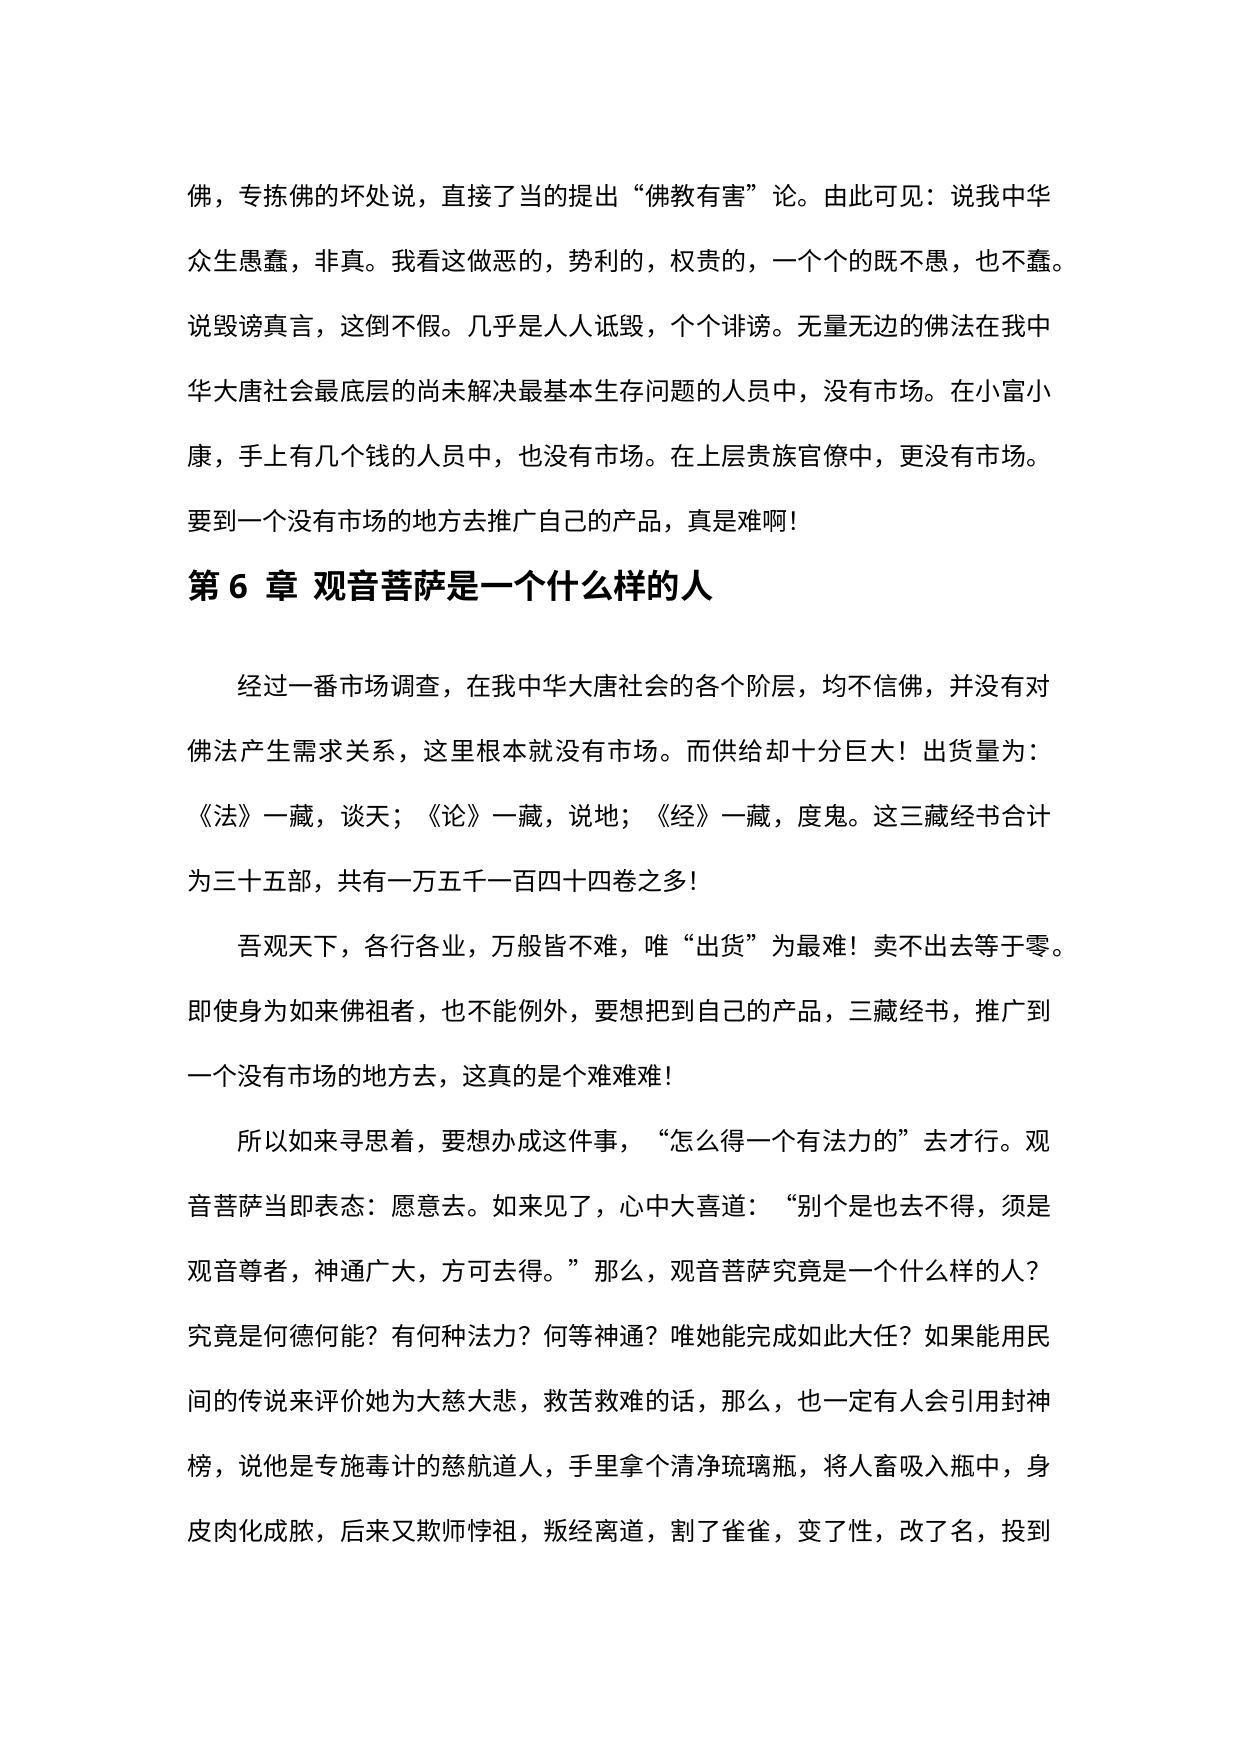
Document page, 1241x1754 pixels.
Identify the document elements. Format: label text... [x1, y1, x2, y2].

text 第 6 章 观音菩萨是一个什么样的人 [187, 552, 1053, 617]
text 经过一番市场调查，在我中华大唐社会的各个阶层，均不信佛，并没有对佛法产生需求关系，这里根本就没有市场。而供给却十分巨大！出货量为：《法》一藏，谈天；《论》一藏，说地；《经》一藏，度鬼。这三藏经书合计为三十五部，共有一万五千一百四十四卷之多！ [187, 652, 1053, 912]
text 吾观天下，各行各业，万般皆不难，唯“出货”为最难！卖不出去等于零。即使身为如来佛祖者，也不能例外，要想把到自己的产品，三藏经书，推广到一个没有市场的地方去，这真的是个难难难！ [187, 912, 1053, 1107]
